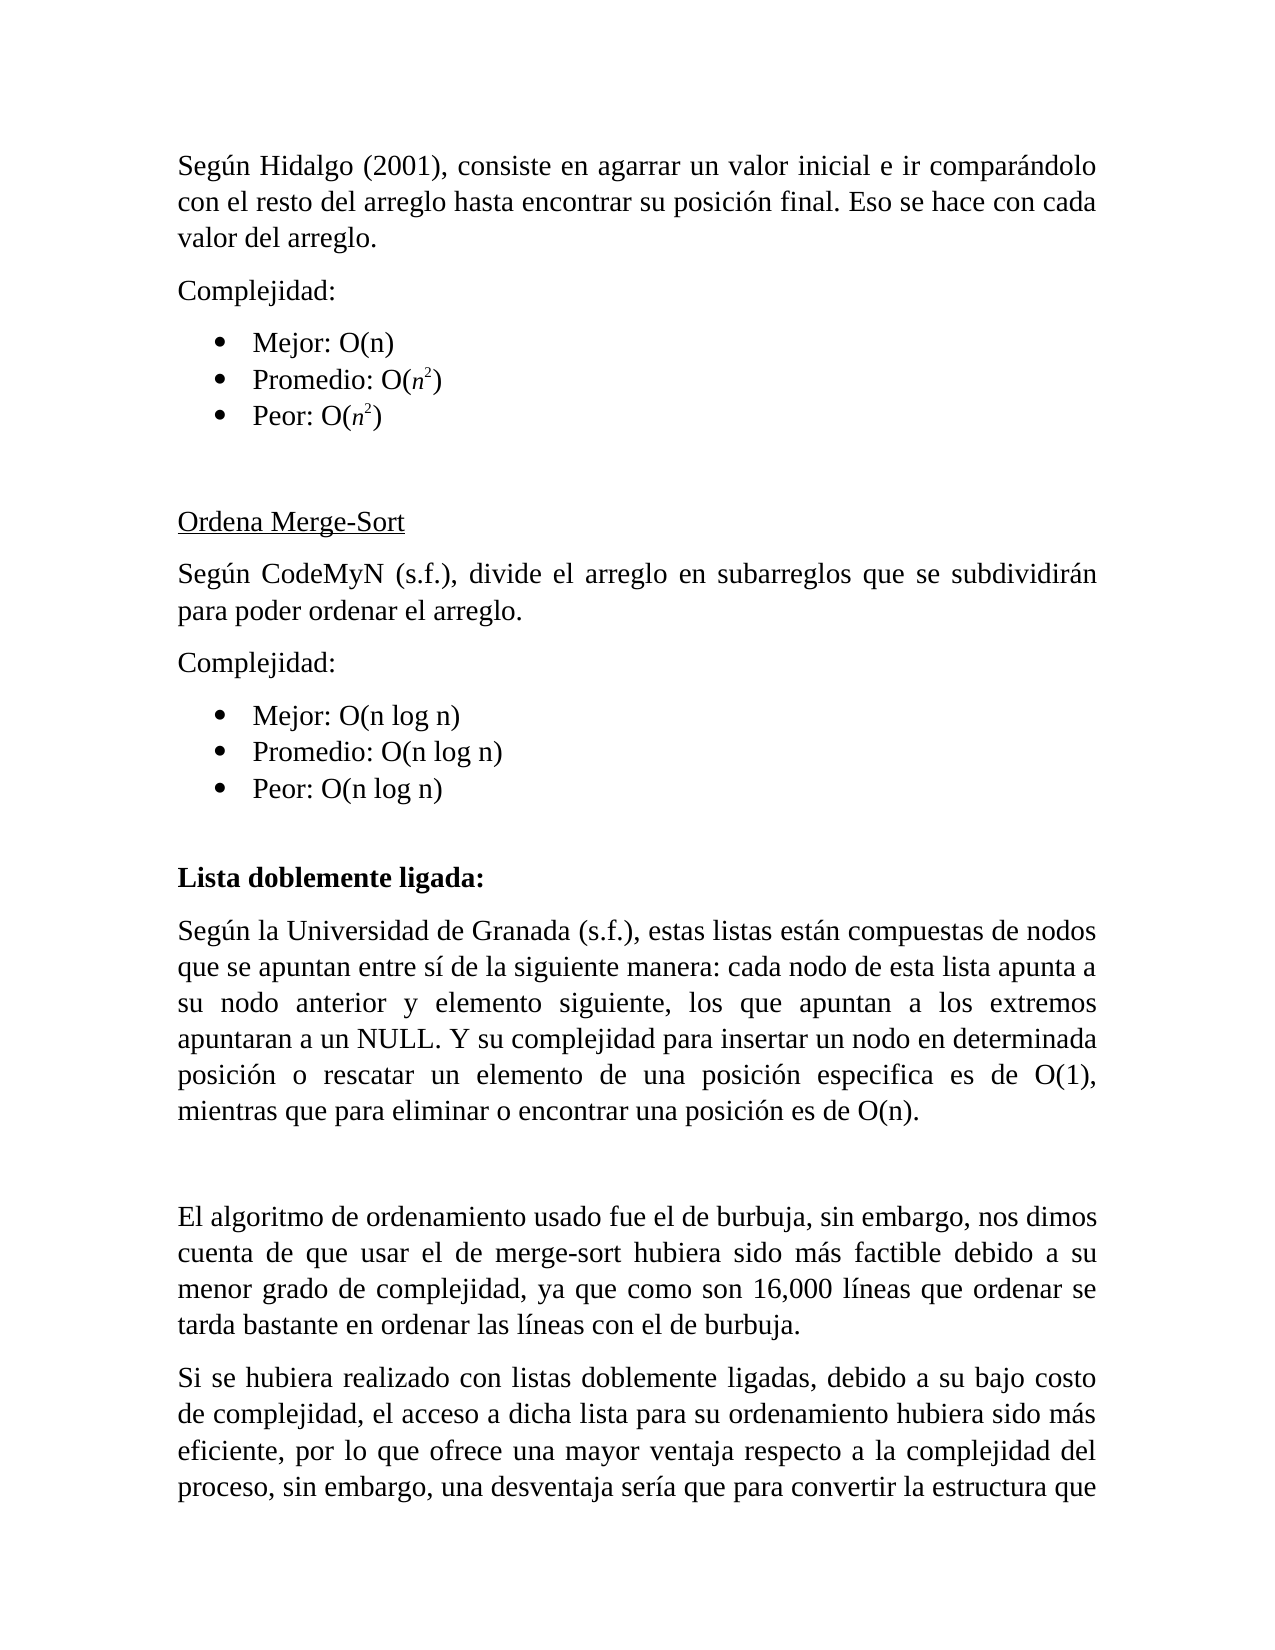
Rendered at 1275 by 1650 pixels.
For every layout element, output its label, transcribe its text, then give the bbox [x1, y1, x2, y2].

text Según Hidalgo (2001), consiste en agarrar un valor inicial e ir comparándolo con el resto del arreglo hasta encontrar su posición final. Eso se hace con cada valor del arreglo. [177, 148, 1098, 253]
text Complejidad: [177, 273, 1098, 306]
text Ordena Merge-Sort [177, 504, 1098, 537]
list Mejor: O(n) [215, 326, 1098, 359]
list Peor: O() [215, 398, 1098, 432]
list Promedio: O() [215, 362, 1098, 395]
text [177, 1360, 1098, 1502]
text Según CodeMyN (s.f.), divide el arreglo en subarreglos que se subdividirán para poder ordenar el arreglo. [177, 557, 1098, 626]
text Según la Universidad de Granada (s.f.), estas listas están compuestas de nodos que se apuntan entre sí de la siguiente manera: cada nodo de esta lista apunta a su nodo anterior y elemento siguiente, los que apuntan a los extremos apuntaran a un NULL. Y su complejidad para insertar un nodo en determinada posición o rescatar un elemento de una posición especifica es de O(1), mientras que para eliminar o encontrar una posición es de O(n). [177, 913, 1098, 1127]
list Peor: O(n log n) [215, 771, 1098, 804]
list Mejor: O(n log n) [215, 698, 1098, 732]
text Complejidad: [177, 646, 1098, 679]
text El algoritmo de ordenamiento usado fue el de burbuja, sin embargo, nos dimos cuenta de que usar el de merge-sort hubiera sido más factible debido a su menor grado de complejidad, ya que como son 16,000 líneas que ordenar se tarda bastante en ordenar las líneas con el de burbuja. [177, 1199, 1098, 1341]
list Promedio: O(n log n) [215, 734, 1098, 768]
text Lista doblemente ligada: [177, 860, 1098, 893]
